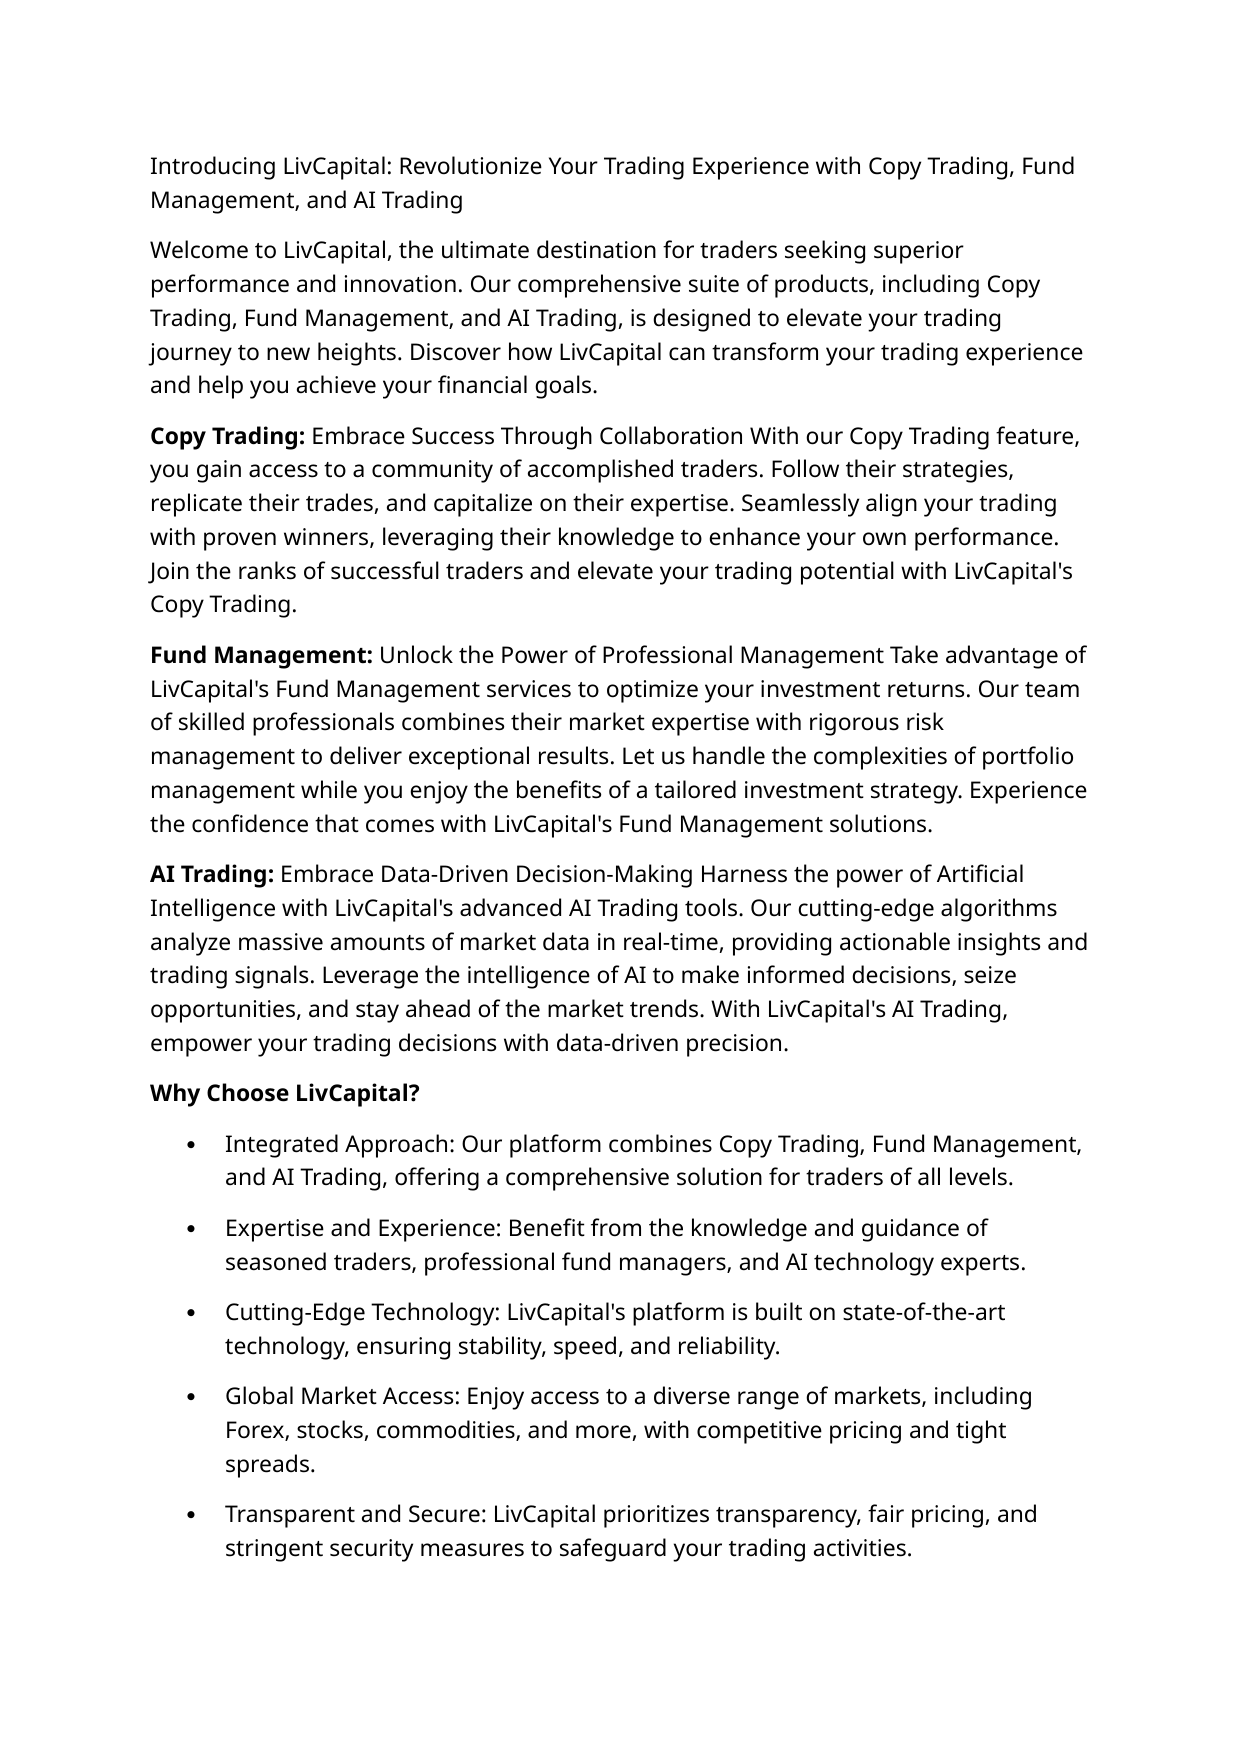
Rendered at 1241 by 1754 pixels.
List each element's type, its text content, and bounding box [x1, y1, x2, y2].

list Expertise and Experience: Benefit from the knowledge and guidance of seasoned traders, professional fund managers, and AI technology experts. [187, 1212, 1090, 1277]
list Global Market Access: Enjoy access to a diverse range of markets, including Forex, stocks, commodities, and more, with competitive pricing and tight spreads. [187, 1380, 1090, 1479]
text Why Choose LivCapital? [150, 1077, 1090, 1108]
list Cutting-Edge Technology: LivCapital's platform is built on state-of-the-art technology, ensuring stability, speed, and reliability. [187, 1296, 1090, 1361]
list Transparent and Secure: LivCapital prioritizes transparency, fair pricing, and stringent security measures to safeguard your trading activities. [187, 1498, 1090, 1563]
text AI Trading: Embrace Data-Driven Decision-Making Harness the power of Artificial Intelligence with LivCapital's advanced AI Trading tools. Our cutting-edge algorithms analyze massive amounts of market data in real-time, providing actionable insights and trading signals. Leverage the intelligence of AI to make informed decisions, seize opportunities, and stay ahead of the market trends. With LivCapital's AI Trading, empower your trading decisions with data-driven precision. [150, 858, 1090, 1058]
text Welcome to LivCapital, the ultimate destination for traders seeking superior performance and innovation. Our comprehensive suite of products, including Copy Trading, Fund Management, and AI Trading, is designed to elevate your trading journey to new heights. Discover how LivCapital can transform your trading experience and help you achieve your financial goals. [150, 234, 1090, 400]
list Integrated Approach: Our platform combines Copy Trading, Fund Management, and AI Trading, offering a comprehensive solution for traders of all levels. [187, 1127, 1090, 1192]
text Fund Management: Unlock the Power of Professional Management Take advantage of LivCapital's Fund Management services to optimize your investment returns. Our team of skilled professionals combines their market expertise with rigorous risk management to deliver exceptional results. Let us handle the complexities of portfolio management while you enjoy the benefits of a tailored investment strategy. Experience the confidence that comes with LivCapital's Fund Management solutions. [150, 639, 1090, 839]
text Copy Trading: Embrace Success Through Collaboration With our Copy Trading feature, you gain access to a community of accomplished traders. Follow their strategies, replicate their trades, and capitalize on their expertise. Seamlessly align your trading with proven winners, leveraging their knowledge to enhance your own performance. Join the ranks of successful traders and elevate your trading potential with LivCapital's Copy Trading. [150, 419, 1090, 619]
text Introducing LivCapital: Revolutionize Your Trading Experience with Copy Trading, Fund Management, and AI Trading [150, 150, 1090, 215]
